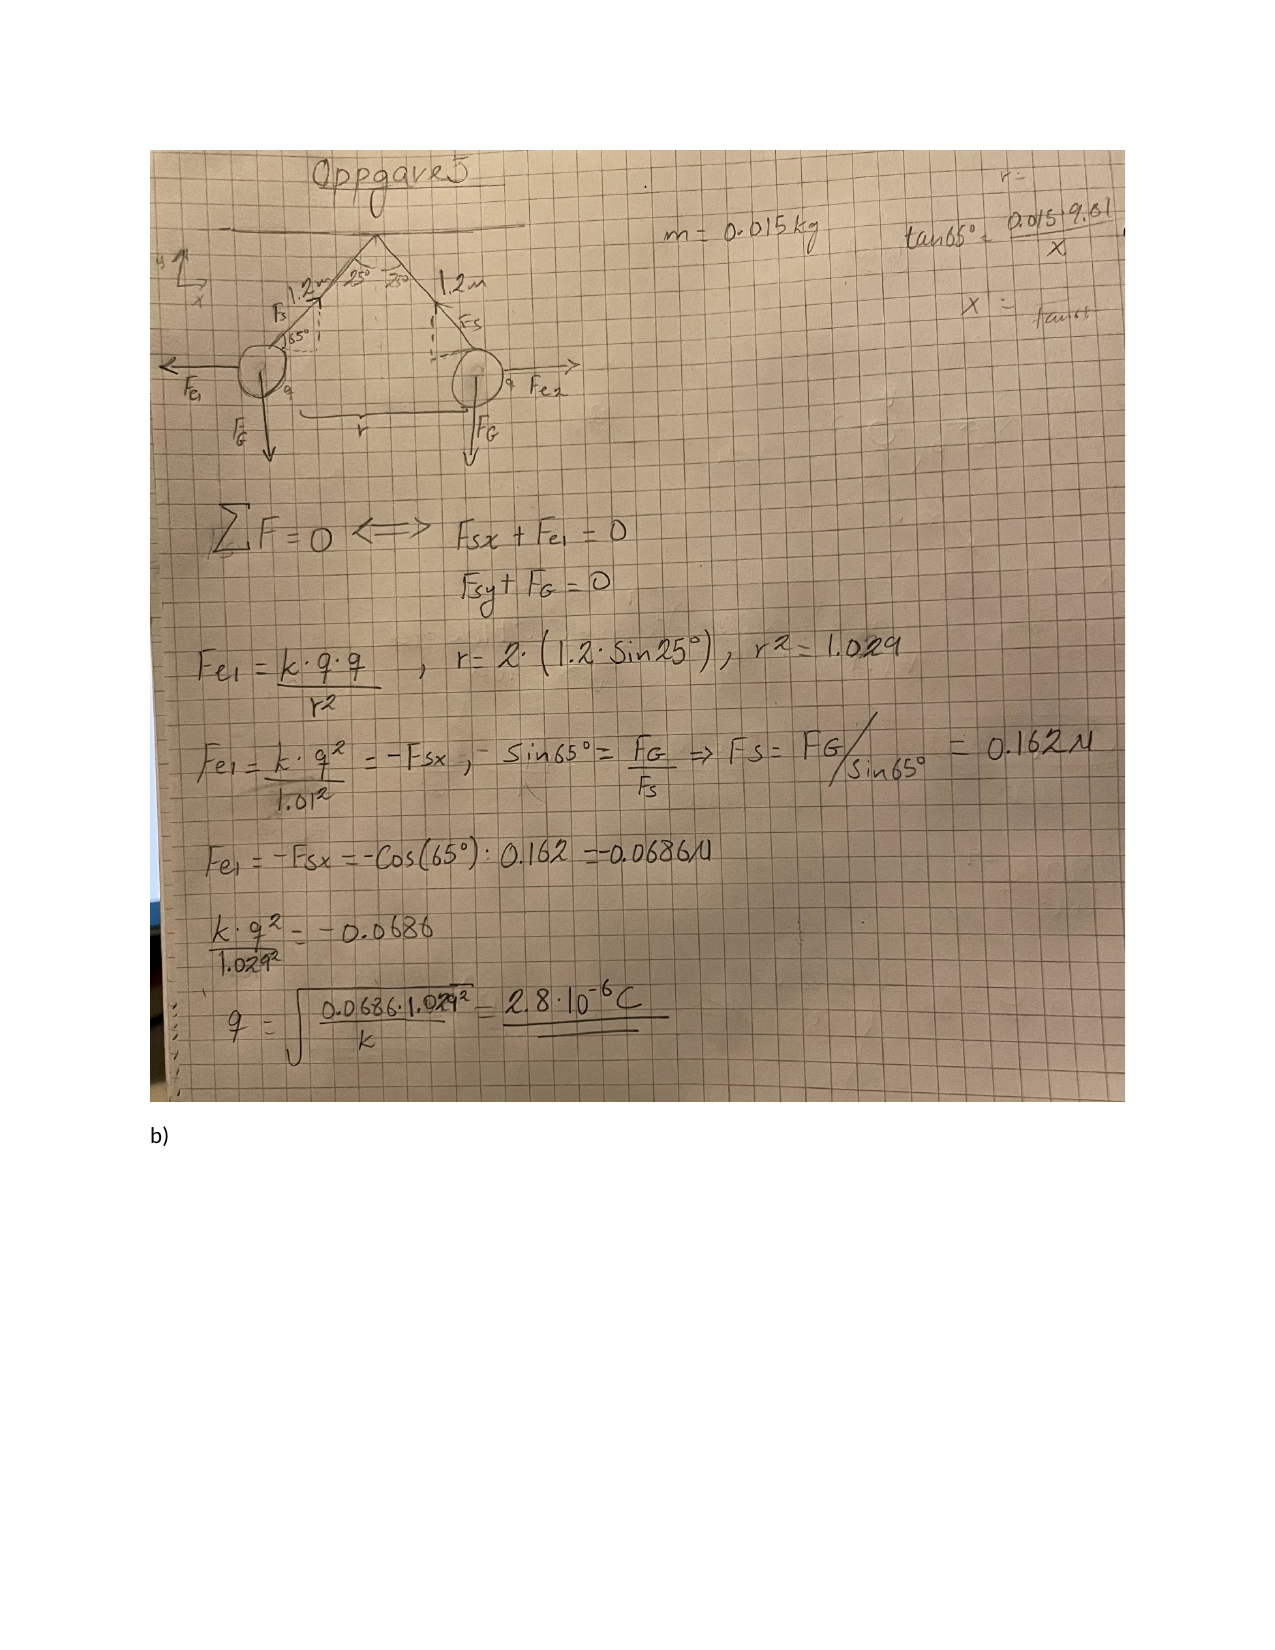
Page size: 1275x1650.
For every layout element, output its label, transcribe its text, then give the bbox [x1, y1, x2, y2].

picture [150, 150, 1125, 1102]
text b) [150, 1121, 1125, 1149]
